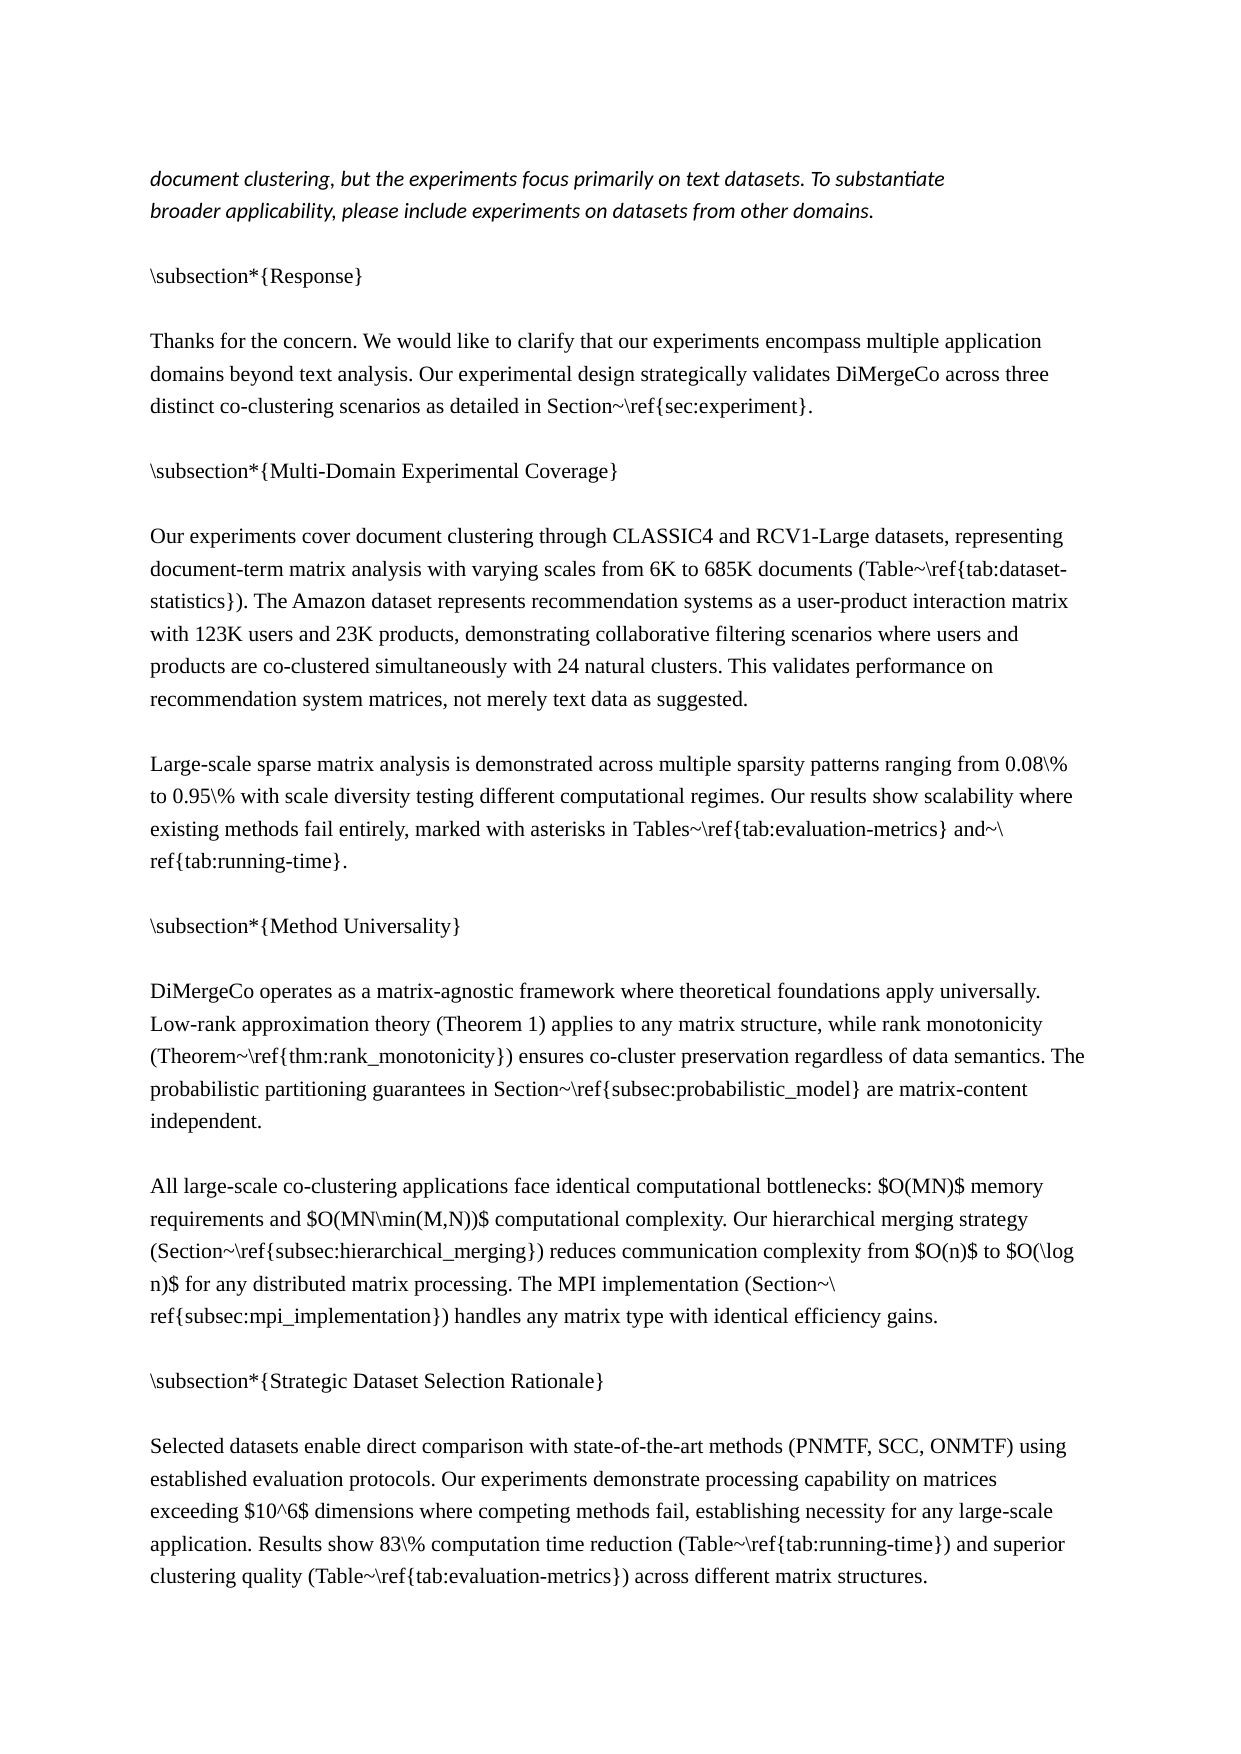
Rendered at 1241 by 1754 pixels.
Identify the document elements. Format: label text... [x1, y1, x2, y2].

text \subsection*{Response} [150, 259, 1090, 292]
text Selected datasets enable direct comparison with state-of-the-art methods (PNMTF, SCC, ONMTF) using established evaluation protocols. Our experiments demonstrate processing capability on matrices exceeding $10^6$ dimensions where competing methods fail, establishing necessity for any large-scale application. Results show 83\% computation time reduction (Table~\ref{tab:running-time}) and superior clustering quality (Table~\ref{tab:evaluation-metrics}) across different matrix structures. [150, 1429, 1090, 1592]
text \subsection*{Multi-Domain Experimental Coverage} [150, 454, 1090, 487]
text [150, 162, 1090, 227]
text All large-scale co-clustering applications face identical computational bottlenecks: $O(MN)$ memory requirements and $O(MN\min(M,N))$ computational complexity. Our hierarchical merging strategy (Section~\ref{subsec:hierarchical_merging}) reduces communication complexity from $O(n)$ to $O(\log n)$ for any distributed matrix processing. The MPI implementation (Section~\ref{subsec:mpi_implementation}) handles any matrix type with identical efficiency gains. [150, 1169, 1090, 1332]
text \subsection*{Method Universality} [150, 909, 1090, 942]
text DiMergeCo operates as a matrix-agnostic framework where theoretical foundations apply universally. Low-rank approximation theory (Theorem 1) applies to any matrix structure, while rank monotonicity (Theorem~\ref{thm:rank_monotonicity}) ensures co-cluster preservation regardless of data semantics. The probabilistic partitioning guarantees in Section~\ref{subsec:probabilistic_model} are matrix-content independent. [150, 974, 1090, 1137]
text \subsection*{Strategic Dataset Selection Rationale} [150, 1364, 1090, 1397]
text Large-scale sparse matrix analysis is demonstrated across multiple sparsity patterns ranging from 0.08\% to 0.95\% with scale diversity testing different computational regimes. Our results show scalability where existing methods fail entirely, marked with asterisks in Tables~\ref{tab:evaluation-metrics} and~\ref{tab:running-time}. [150, 747, 1090, 877]
text Our experiments cover document clustering through CLASSIC4 and RCV1-Large datasets, representing document-term matrix analysis with varying scales from 6K to 685K documents (Table~\ref{tab:dataset-statistics}). The Amazon dataset represents recommendation systems as a user-product interaction matrix with 123K users and 23K products, demonstrating collaborative filtering scenarios where users and products are co-clustered simultaneously with 24 natural clusters. This validates performance on recommendation system matrices, not merely text data as suggested. [150, 519, 1090, 714]
text Thanks for the concern. We would like to clarify that our experiments encompass multiple application domains beyond text analysis. Our experimental design strategically validates DiMergeCo across three distinct co-clustering scenarios as detailed in Section~\ref{sec:experiment}. [150, 324, 1090, 422]
